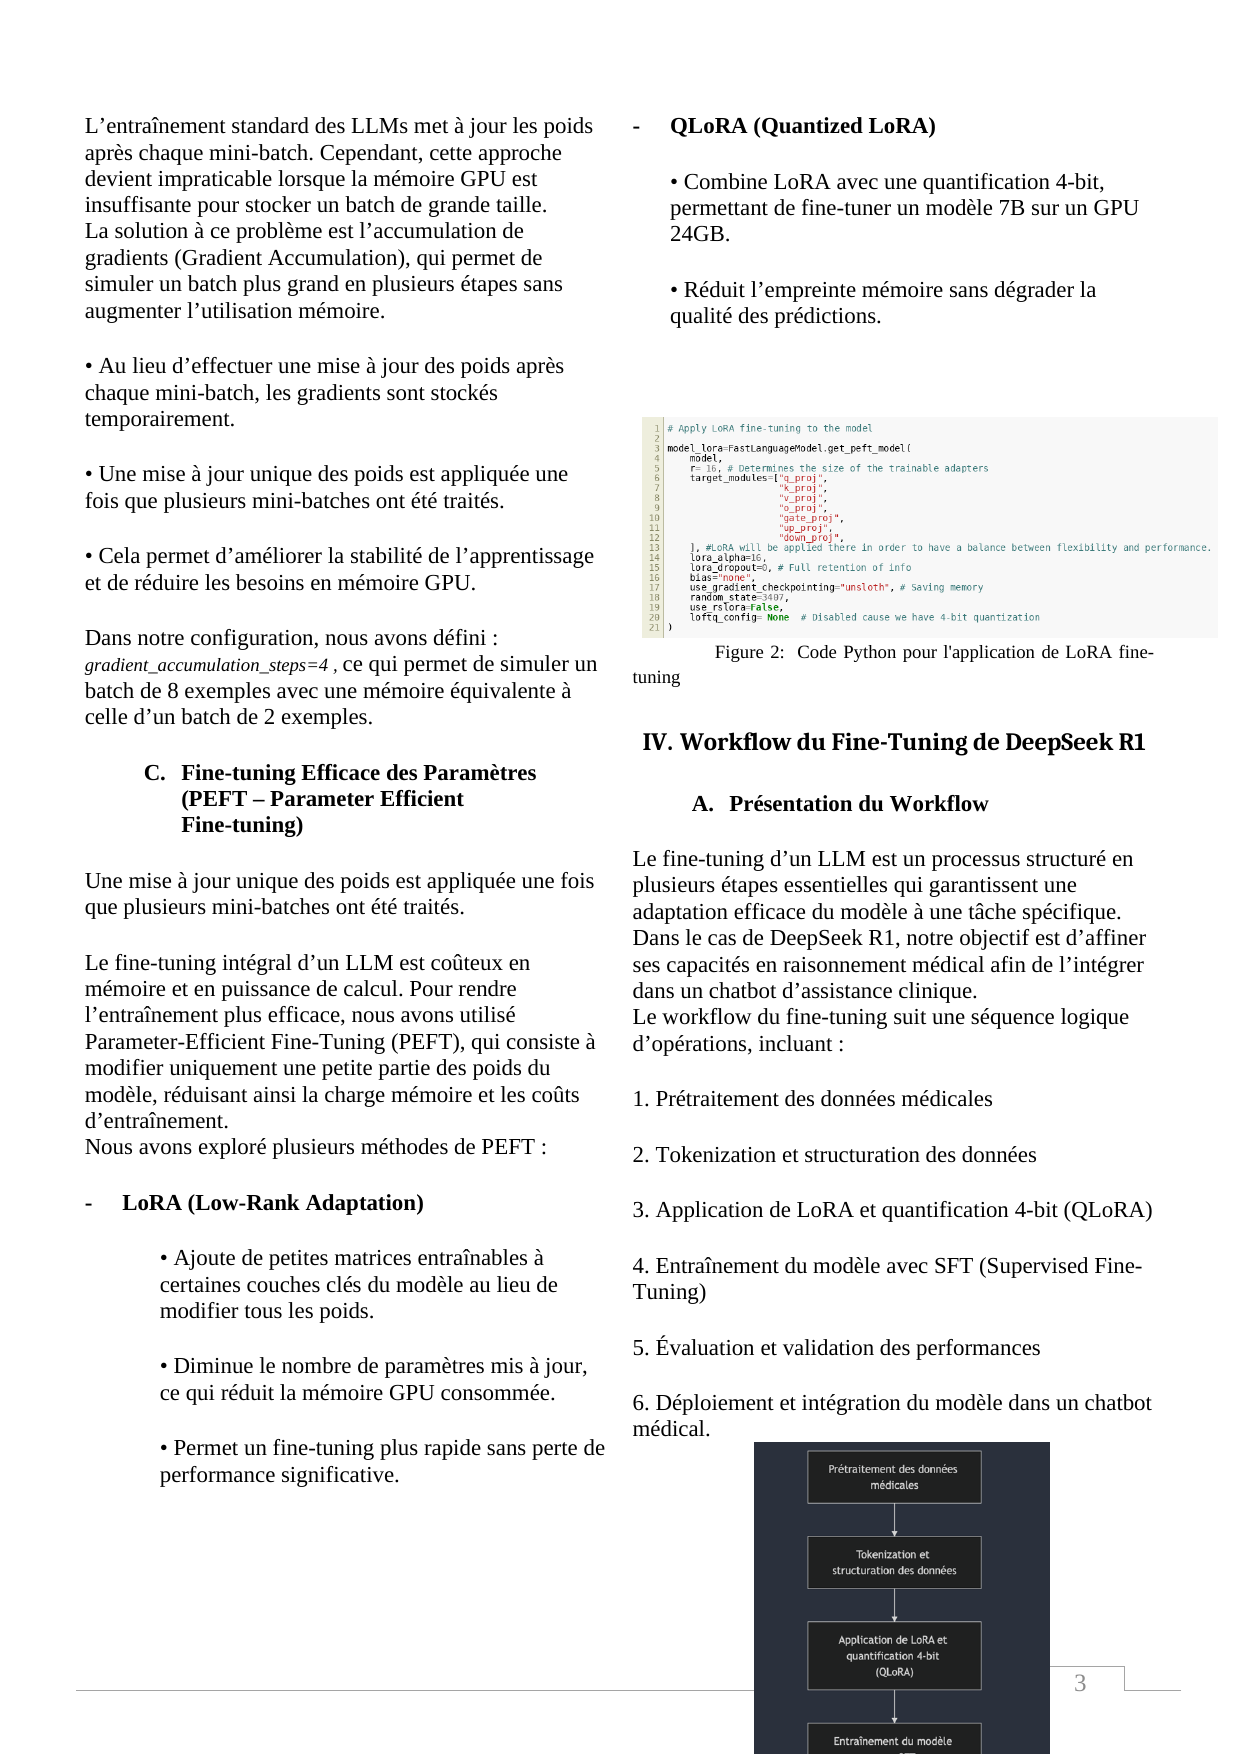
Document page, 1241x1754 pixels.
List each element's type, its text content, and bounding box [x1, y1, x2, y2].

text 6. Déploiement et intégration du modèle dans un chatbot médical. [632, 1389, 1156, 1442]
list QLoRA (Quantized LoRA) [632, 112, 1156, 138]
text Le fine-tuning intégral d’un LLM est coûteux en mémoire et en puissance de calcul. Pour rendre l’entraînement plus efficace, nous avons utilisé Parameter-Efficient Fine-Tuning (PEFT), qui consiste à modifier uniquement une petite partie des poids du modèle, réduisant ainsi la charge mémoire et les coûts d’entraînement. Nous avons exploré plusieurs méthodes de PEFT : [84, 949, 608, 1160]
text 5. Évaluation et validation des performances [632, 1334, 1156, 1360]
picture [754, 1442, 1050, 1754]
text • Permet un fine-tuning plus rapide sans perte de performance significative. [159, 1434, 608, 1487]
text • Ajoute de petites matrices entraînables à certaines couches clés du modèle au lieu de modifier tous les poids. [159, 1244, 608, 1323]
text L’entraînement standard des LLMs met à jour les poids après chaque mini-batch. Cependant, cette approche devient impraticable lorsque la mémoire GPU est insuffisante pour stocker un batch de grande taille. La solution à ce problème est l’accumulation de gradients (Gradient Accumulation), qui permet de simuler un batch plus grand en plusieurs étapes sans augmenter l’utilisation mémoire. [84, 112, 608, 323]
text 2. Tokenization et structuration des données [632, 1141, 1156, 1167]
text • Réduit l’empreinte mémoire sans dégrader la qualité des prédictions. [670, 276, 1156, 329]
text 1. Prétraitement des données médicales [632, 1085, 1156, 1112]
text • Combine LoRA avec une quantification 4-bit, permettant de fine-tuner un modèle 7B sur un GPU 24GB. [670, 168, 1156, 247]
text • Cela permet d’améliorer la stabilité de l’apprentissage et de réduire les besoins en mémoire GPU. [84, 542, 608, 595]
text Dans notre configuration, nous avons défini : gradient_accumulation_steps=4 , ce qui permet de simuler un batch de 8 exemples avec une mémoire équivalente à celle d’un batch de 2 exemples. [84, 624, 608, 729]
text • Diminue le nombre de paramètres mis à jour, ce qui réduit la mémoire GPU consommée. [159, 1353, 608, 1405]
list Workflow du Fine-Tuning de DeepSeek R1 [632, 727, 1156, 756]
picture [642, 417, 1218, 638]
text • Une mise à jour unique des poids est appliquée une fois que plusieurs mini-batches ont été traités. [84, 460, 608, 513]
text Une mise à jour unique des poids est appliquée une fois que plusieurs mini-batches ont été traités. [84, 867, 608, 920]
list Fine-tuning Efficace des Paramètres (PEFT – Parameter Efficient Fine-tuning) [143, 759, 608, 838]
text 3. Application de LoRA et quantification 4-bit (QLoRA) [632, 1196, 1156, 1223]
text Figure 2: Code Python pour l'application de LoRA fine-tuning [632, 641, 1156, 688]
text • Au lieu d’effectuer une mise à jour des poids après chaque mini-batch, les gradients sont stockés temporairement. [84, 352, 608, 431]
list Présentation du Workflow [692, 790, 1156, 816]
text Le fine-tuning d’un LLM est un processus structuré en plusieurs étapes essentielles qui garantissent une adaptation efficace du modèle à une tâche spécifique. Dans le cas de DeepSeek R1, notre objectif est d’affiner ses capacités en raisonnement médical afin de l’intégrer dans un chatbot d’assistance clinique. Le workflow du fine-tuning suit une séquence logique d’opérations, incluant : [632, 845, 1156, 1056]
text 4. Entraînement du modèle avec SFT (Supervised Fine-Tuning) [632, 1252, 1156, 1304]
list LoRA (Low-Rank Adaptation) [84, 1189, 608, 1215]
